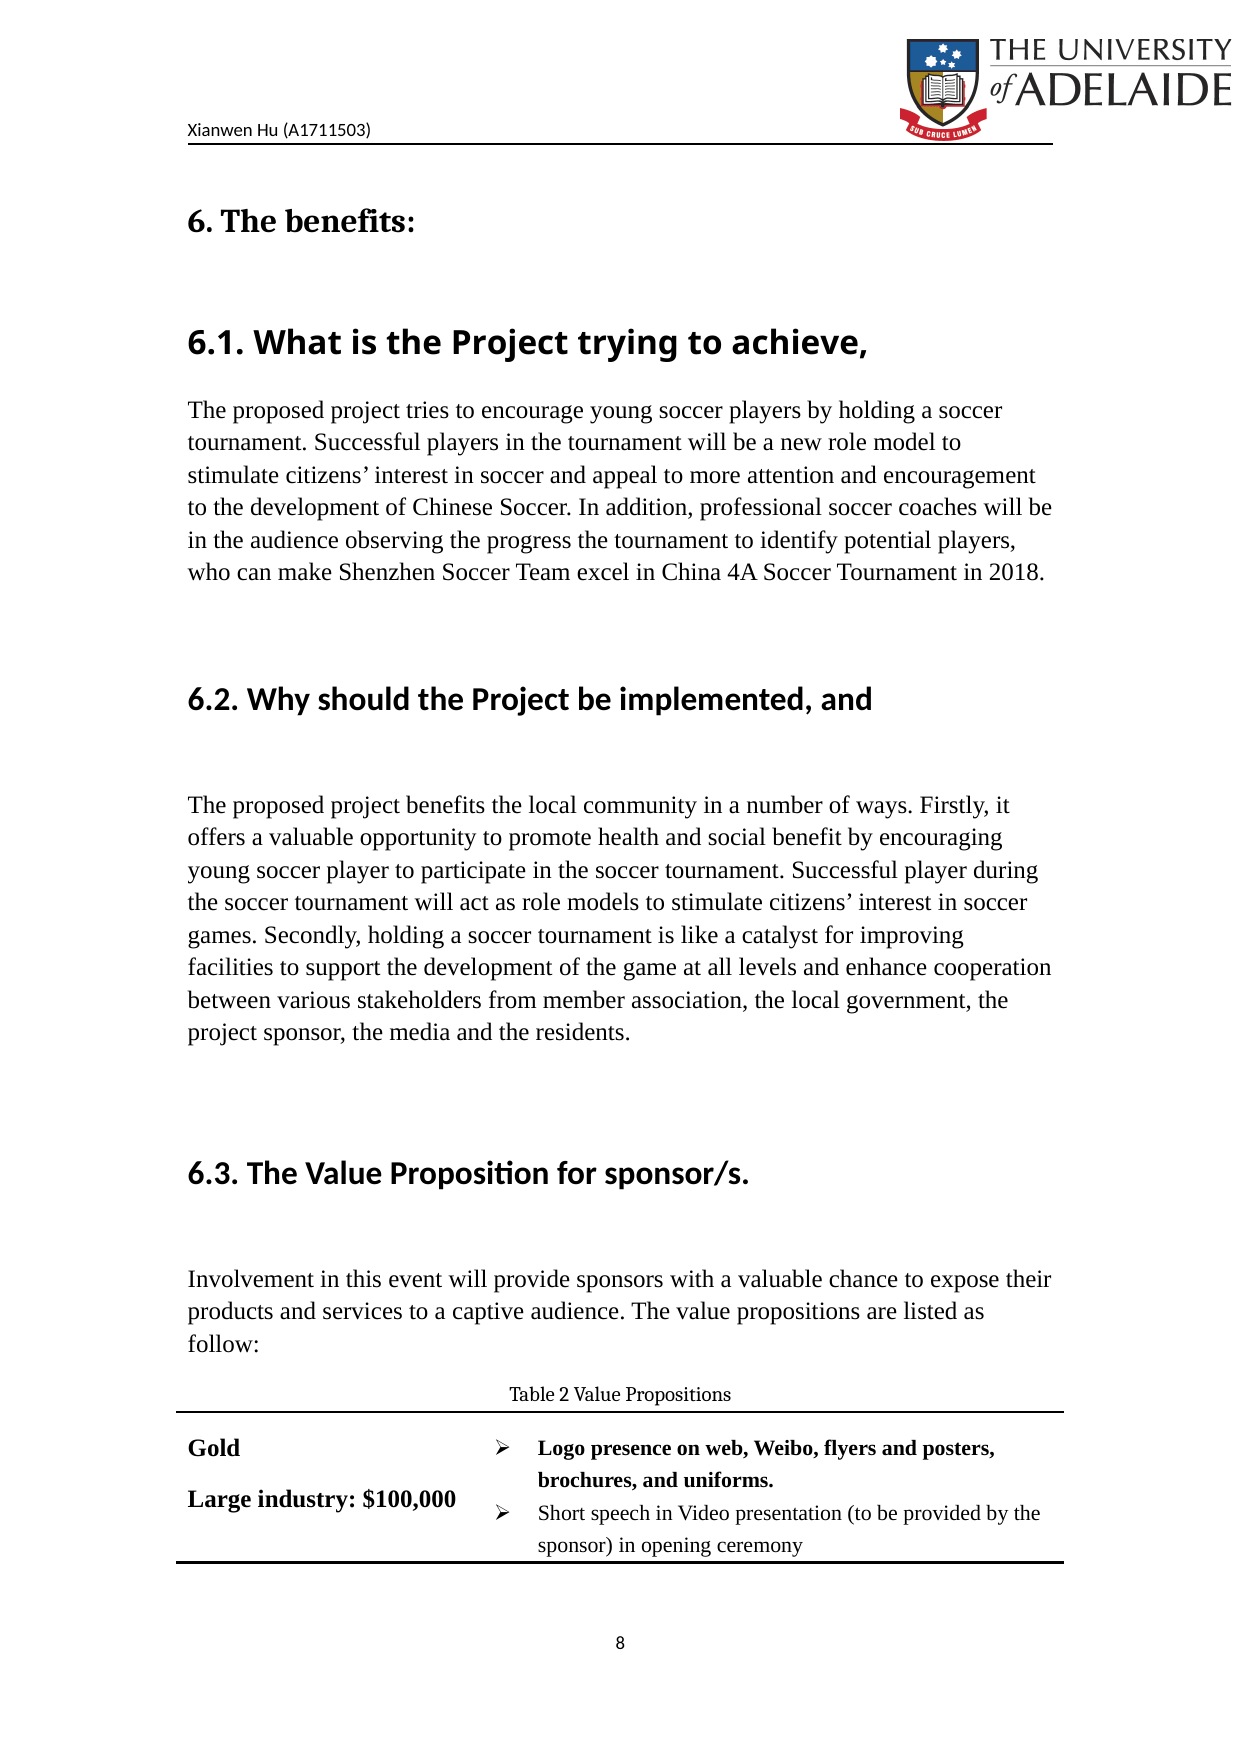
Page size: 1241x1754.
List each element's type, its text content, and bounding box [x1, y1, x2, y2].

picture [900, 39, 1232, 141]
text Involvement in this event will provide sponsors with a valuable chance to expose their products and services to a captive audience. The value propositions are listed as follow: [187, 1262, 1053, 1359]
subtitle 6.2. Why should the Project be implemented, and [187, 666, 1053, 731]
text The proposed project tries to encourage young soccer players by holding a soccer tournament. Successful players in the tournament will be a new role model to stimulate citizens’ interest in soccer and appeal to more attention and encouragement to the development of Chinese Soccer. In addition, professional soccer coaches will be in the audience observing the progress the tournament to identify potential players, who can make Shenzhen Soccer Team excel in China 4A Soccer Tournament in 2018. [187, 393, 1053, 588]
subtitle 6. The benefits: [187, 189, 1053, 254]
subtitle 6.3. The Value Proposition for sponsor/s. [187, 1140, 1053, 1205]
text 6.1. What is the Project trying to achieve, [187, 309, 1053, 374]
text The proposed project benefits the local community in a number of ways. Firstly, it offers a valuable opportunity to promote health and social benefit by encouraging young soccer player to participate in the soccer tournament. Successful player during the soccer tournament will act as role models to stimulate citizens’ interest in soccer games. Secondly, holding a soccer tournament is like a catalyst for improving facilities to support the development of the game at all levels and enhance cooperation between various stakeholders from member association, the local government, the project sponsor, the media and the residents. [187, 788, 1053, 1113]
table_header Gold Large industry: $100,000 [176, 1413, 483, 1561]
